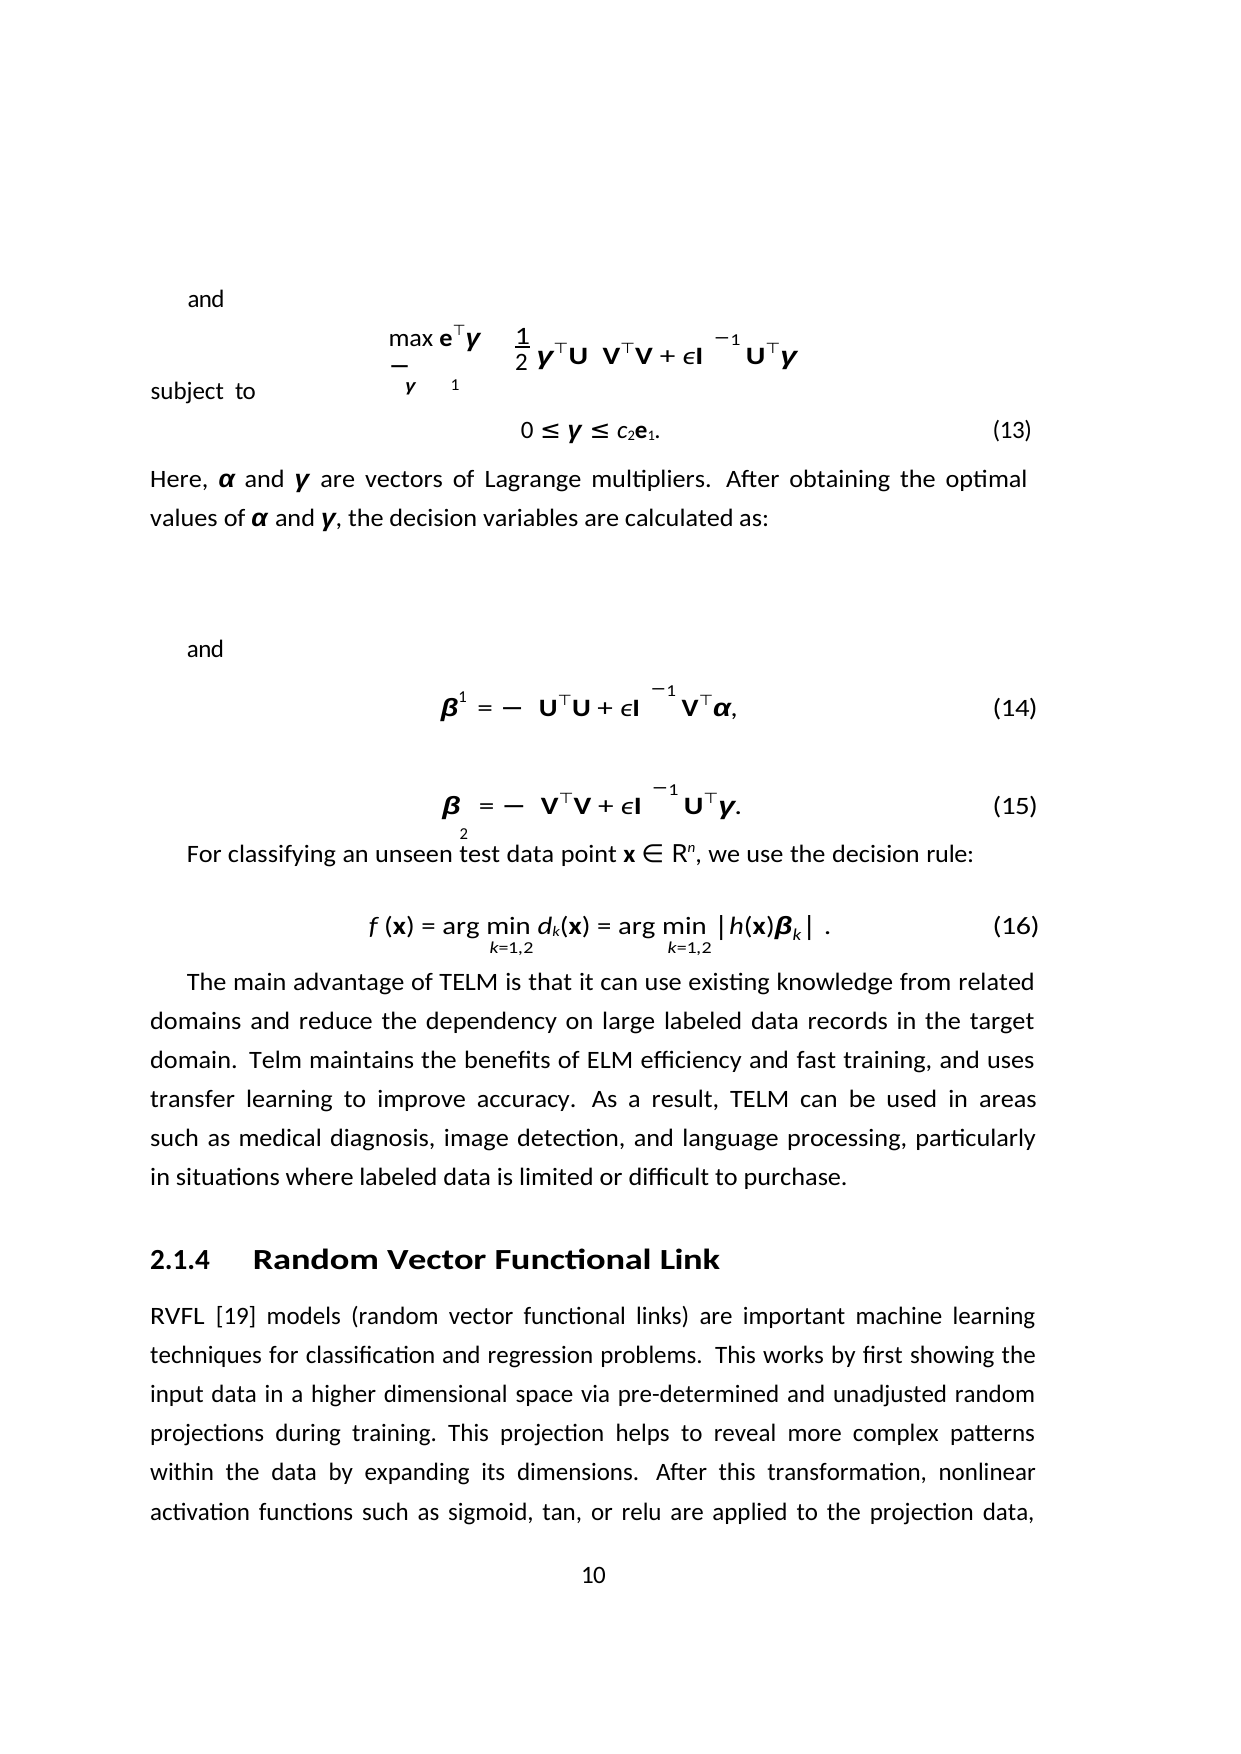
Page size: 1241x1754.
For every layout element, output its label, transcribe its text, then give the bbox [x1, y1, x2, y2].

text β = − U⊤U + ϵI −1 V⊤α, (14) [441, 662, 1107, 723]
text and [187, 633, 230, 664]
text subject to [146, 375, 261, 406]
text f (x) = arg min dk(x) = arg min |h(x)βk| . (16) [369, 910, 1107, 941]
text k=1,2 k=1,2 [133, 941, 1068, 957]
text Here, α and γ are vectors of Lagrange multipliers. After obtaining the optimal values of α and γ, the decision variables are calculated as: [150, 463, 1036, 533]
text For classifying an unseen test data point x ∈ Rn, we use the decision rule: [187, 836, 1107, 870]
text γ 1 [405, 380, 506, 406]
list Random Vector Functional Link [150, 1241, 1107, 1277]
text β = − V⊤V + ϵI −1 U⊤γ. (15) [442, 761, 1107, 822]
text 0 ≤ γ ≤ c2e1. (13) [521, 411, 1107, 445]
text 1 γ⊤U V⊤V + ϵI −1 U⊤γ [514, 311, 1107, 372]
text and [152, 283, 261, 314]
text The main advantage of TELM is that it can use existing knowledge from related domains and reduce the dependency on large labeled data records in the target domain. Telm maintains the benefits of ELM efficiency and fast training, and uses transfer learning to improve accuracy. As a result, TELM can be used in areas such as medical diagnosis, image detection, and language processing, particularly in situations where labeled data is limited or difficult to purchase. [150, 966, 1036, 1192]
text max e⊤γ − [388, 324, 506, 380]
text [150, 1300, 1036, 1526]
